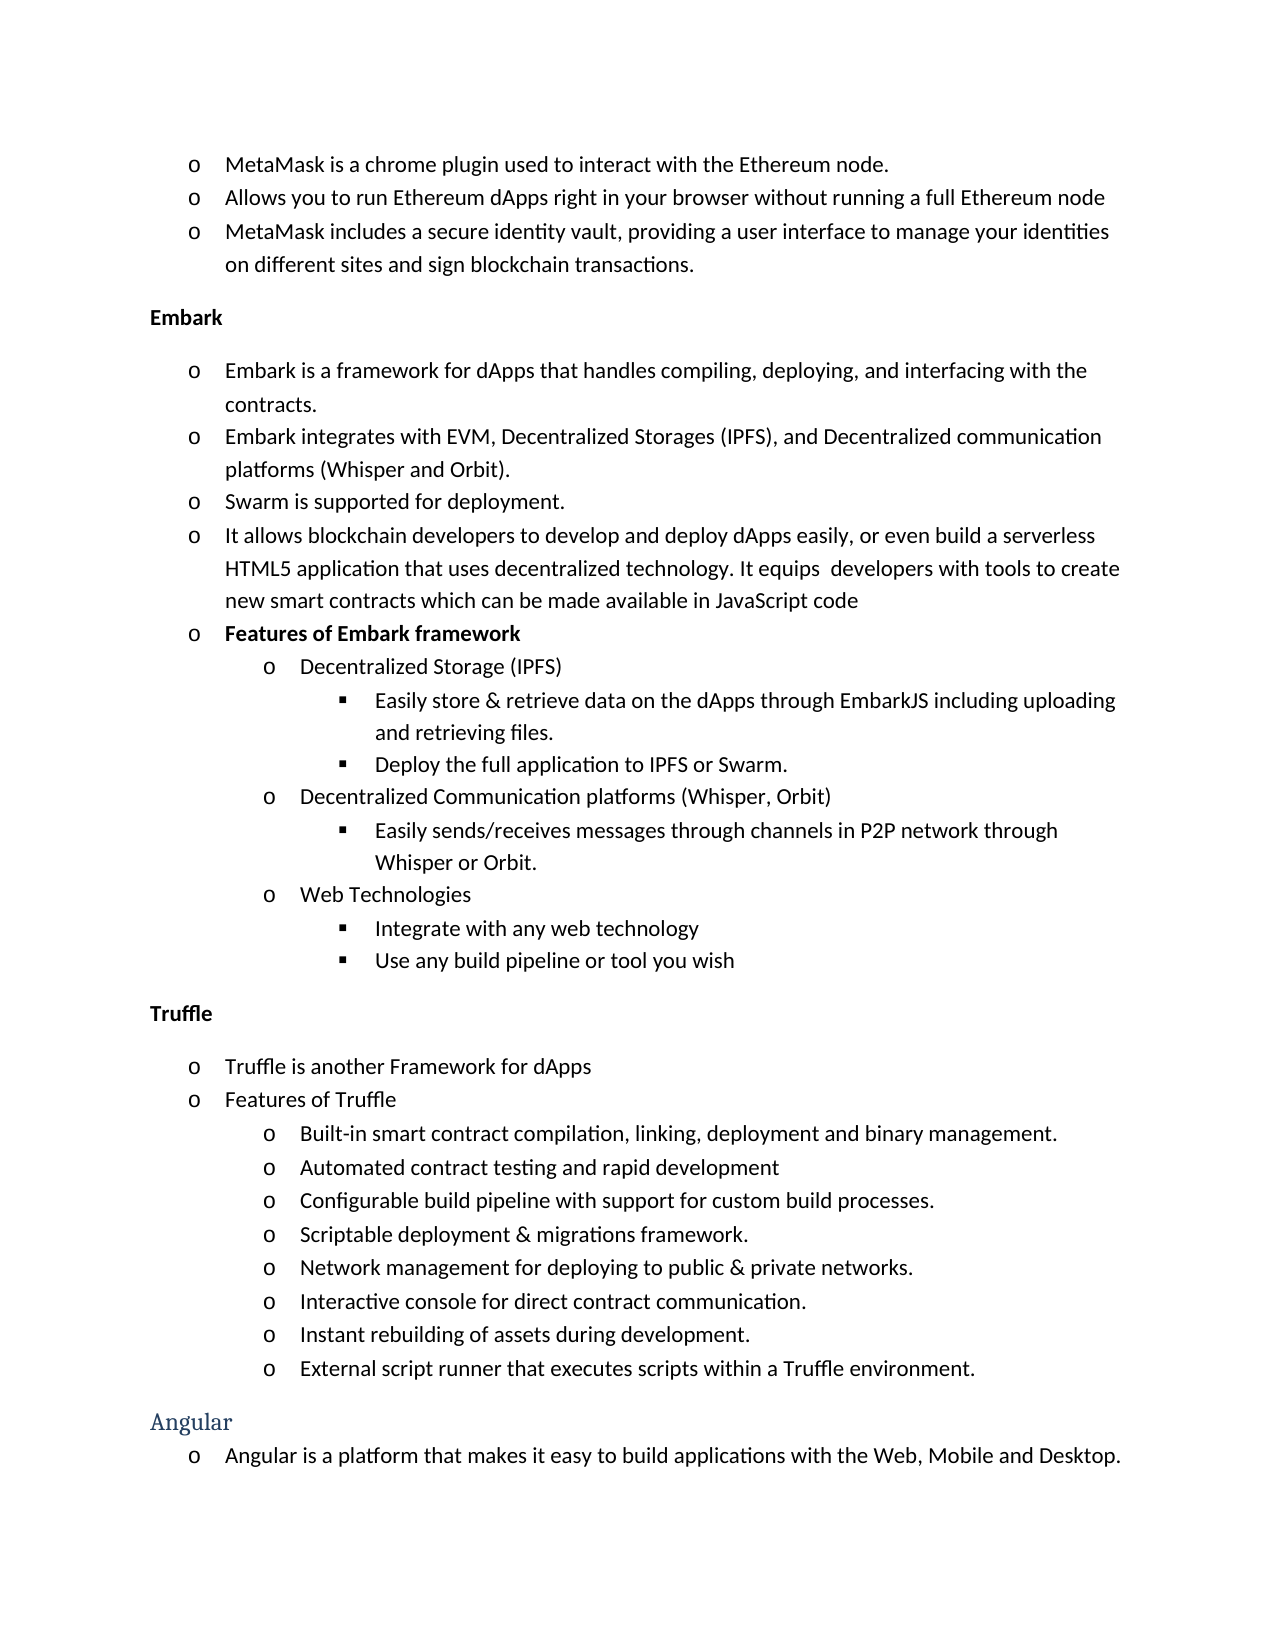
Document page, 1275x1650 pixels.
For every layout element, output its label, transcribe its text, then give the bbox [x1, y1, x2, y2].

list Interactive console for direct contract communication. [262, 1287, 1125, 1316]
list MetaMask is a chrome plugin used to interact with the Ethereum node. [187, 150, 1125, 179]
list Configurable build pipeline with support for custom build processes. [262, 1186, 1125, 1215]
list Integrate with any web technology [337, 914, 1125, 942]
list Truffle is another Framework for dApps [187, 1052, 1125, 1081]
list Embark integrates with EVM, Decentralized Storages (IPFS), and Decentralized communication platforms (Whisper and Orbit). [187, 422, 1125, 483]
list It allows blockchain developers to develop and deploy dApps easily, or even build a serverless HTML5 application that uses decentralized technology. It equips developers with tools to create new smart contracts which can be made available in JavaScript code [187, 521, 1125, 614]
list Deploy the full application to IPFS or Swarm. [337, 750, 1125, 778]
list Use any build pipeline or tool you wish [337, 946, 1125, 974]
list Decentralized Storage (IPFS) [262, 652, 1125, 681]
list Allows you to run Ethereum dApps right in your browser without running a full Ethereum node [187, 183, 1125, 213]
list Decentralized Communication platforms (Whisper, Orbit) [262, 782, 1125, 812]
text Embark [150, 303, 1125, 331]
subtitle Angular [150, 1408, 1125, 1437]
list Built-in smart contract compilation, linking, deployment and binary management. [262, 1119, 1125, 1148]
list External script runner that executes scripts within a Truffle environment. [262, 1354, 1125, 1383]
list Instant rebuilding of assets during development. [262, 1320, 1125, 1349]
list Features of Truffle [187, 1086, 1125, 1115]
list Angular is a platform that makes it easy to build applications with the Web, Mobile and Desktop. [187, 1441, 1125, 1471]
list Automated contract testing and rapid development [262, 1153, 1125, 1182]
list Web Technologies [262, 880, 1125, 909]
list Features of Embark framework [187, 619, 1125, 648]
list Embark is a framework for dApps that handles compiling, deploying, and interfacing with the contracts. [187, 356, 1125, 418]
list Swarm is supported for deployment. [187, 487, 1125, 517]
list Easily store & retrieve data on the dApps through EmbarkJS including uploading and retrieving files. [337, 686, 1125, 746]
list MetaMask includes a secure identity vault, providing a user interface to manage your identities on different sites and sign blockchain transactions. [187, 217, 1125, 278]
list Easily sends/receives messages through channels in P2P network through Whisper or Orbit. [337, 816, 1125, 876]
list Network management for deploying to public & private networks. [262, 1253, 1125, 1282]
list Scriptable deployment & migrations framework. [262, 1220, 1125, 1249]
text Truffle [150, 999, 1125, 1027]
